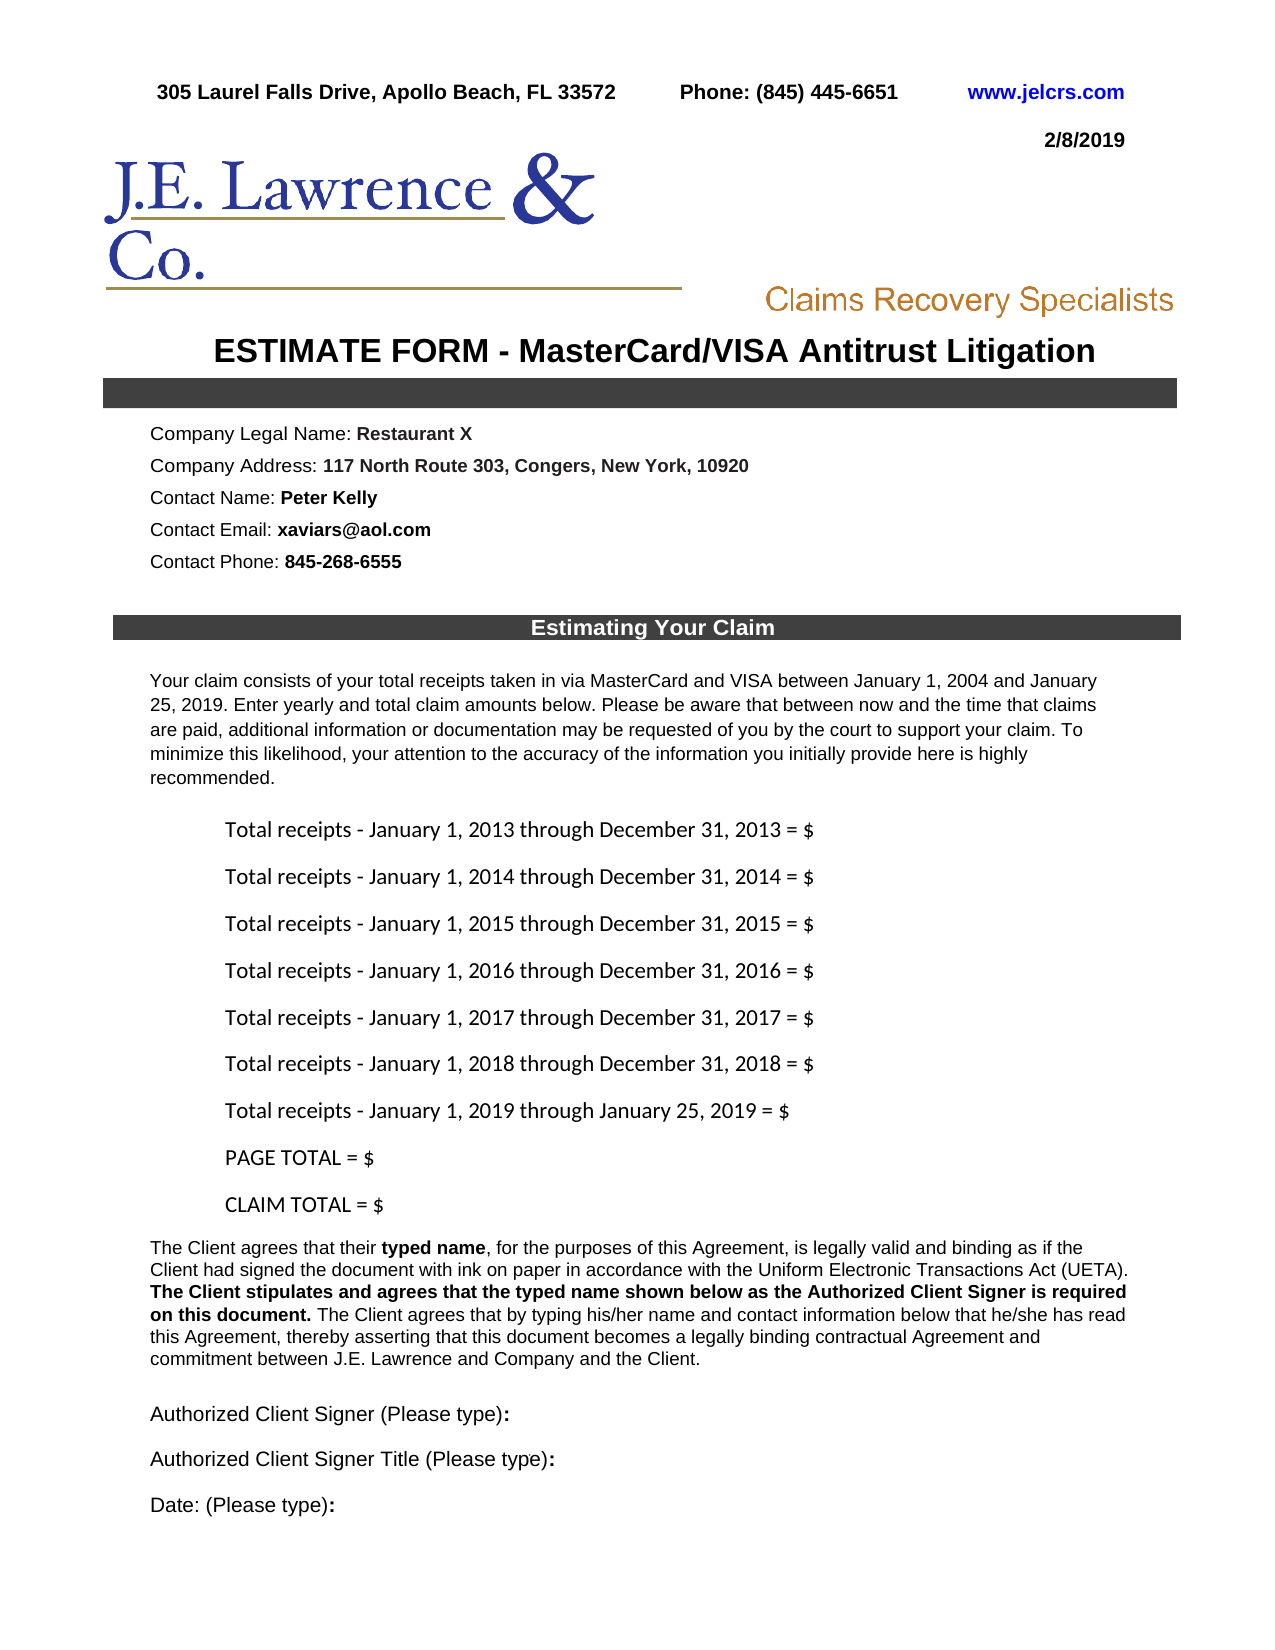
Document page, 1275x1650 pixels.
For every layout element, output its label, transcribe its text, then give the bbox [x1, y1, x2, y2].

picture [766, 286, 788, 311]
text Date: (Please type): [150, 1493, 1125, 1517]
text 305 Laurel Falls Drive, Apollo Beach, FL 33572 Phone: (845) 445-6651 www.jelcrs.com 2/8/2019 [152, 56, 1125, 152]
text Authorized Client Signer (Please type): [150, 1402, 1125, 1447]
text PAGE TOTAL = $ [225, 1143, 1125, 1171]
picture [823, 293, 863, 311]
text CLAIM TOTAL = $ [225, 1190, 1125, 1218]
text Total receipts - January 1, 2015 through December 31, 2015 = $ [225, 909, 1125, 937]
text Company Legal Name: Restaurant X [150, 409, 1125, 444]
picture [1042, 287, 1098, 317]
subtitle Estimating Your Claim [112, 614, 1191, 640]
picture [796, 293, 813, 311]
picture [1020, 286, 1039, 311]
text Contact Email: xaviars@aol.com [150, 518, 1125, 540]
text Total receipts - January 1, 2013 through December 31, 2013 = $ [225, 815, 1125, 843]
picture [158, 248, 190, 280]
text Your claim consists of your total receipts taken in via MasterCard and VISA between January 1, 2004 and January 25, 2019. Enter yearly and total claim amounts below. Please be aware that between now and the time that claims are paid, additional information or documentation may be requested of you by the court to support your claim. To minimize this likelihood, your attention to the accuracy of the information you initially provide here is highly recommended. [149, 670, 1125, 788]
text Total receipts - January 1, 2014 through December 31, 2014 = $ [225, 862, 1125, 890]
text Total receipts - January 1, 2019 through January 25, 2019 = $ [225, 1096, 1125, 1124]
picture [222, 161, 491, 210]
text Total receipts - January 1, 2017 through December 31, 2017 = $ [225, 1003, 1125, 1031]
picture [985, 293, 1010, 318]
text Total receipts - January 1, 2018 through December 31, 2018 = $ [225, 1049, 1125, 1077]
text The Client agrees that their typed name, for the purposes of this Agreement, is legally valid and binding as if the Client had signed the document with ink on paper in accordance with the Uniform Electronic Transactions Act (UETA). The Client stipulates and agrees that the typed name shown below as the Authorized Client Signer is required on this document. The Client agrees that by typing his/her name and contact information below that he/she has read this Agreement, thereby asserting that this document becomes a legally binding contractual Agreement and commitment between J.E. Lawrence and Company and the Client. [150, 1237, 1134, 1369]
text Contact Phone: 845-268-6555 [150, 551, 1125, 572]
text Authorized Client Signer Title (Please type): [150, 1447, 1125, 1493]
text Total receipts - January 1, 2016 through December 31, 2016 = $ [225, 956, 1125, 984]
picture [1101, 293, 1117, 311]
text Company Address: 117 North Route 303, Congers, New York, 10920 [150, 454, 1125, 476]
text Contact Name: Peter Kelly [150, 486, 1125, 508]
text ESTIMATE FORM - MasterCard/VISA Antitrust Litigation [201, 331, 1109, 370]
picture [1133, 287, 1173, 311]
